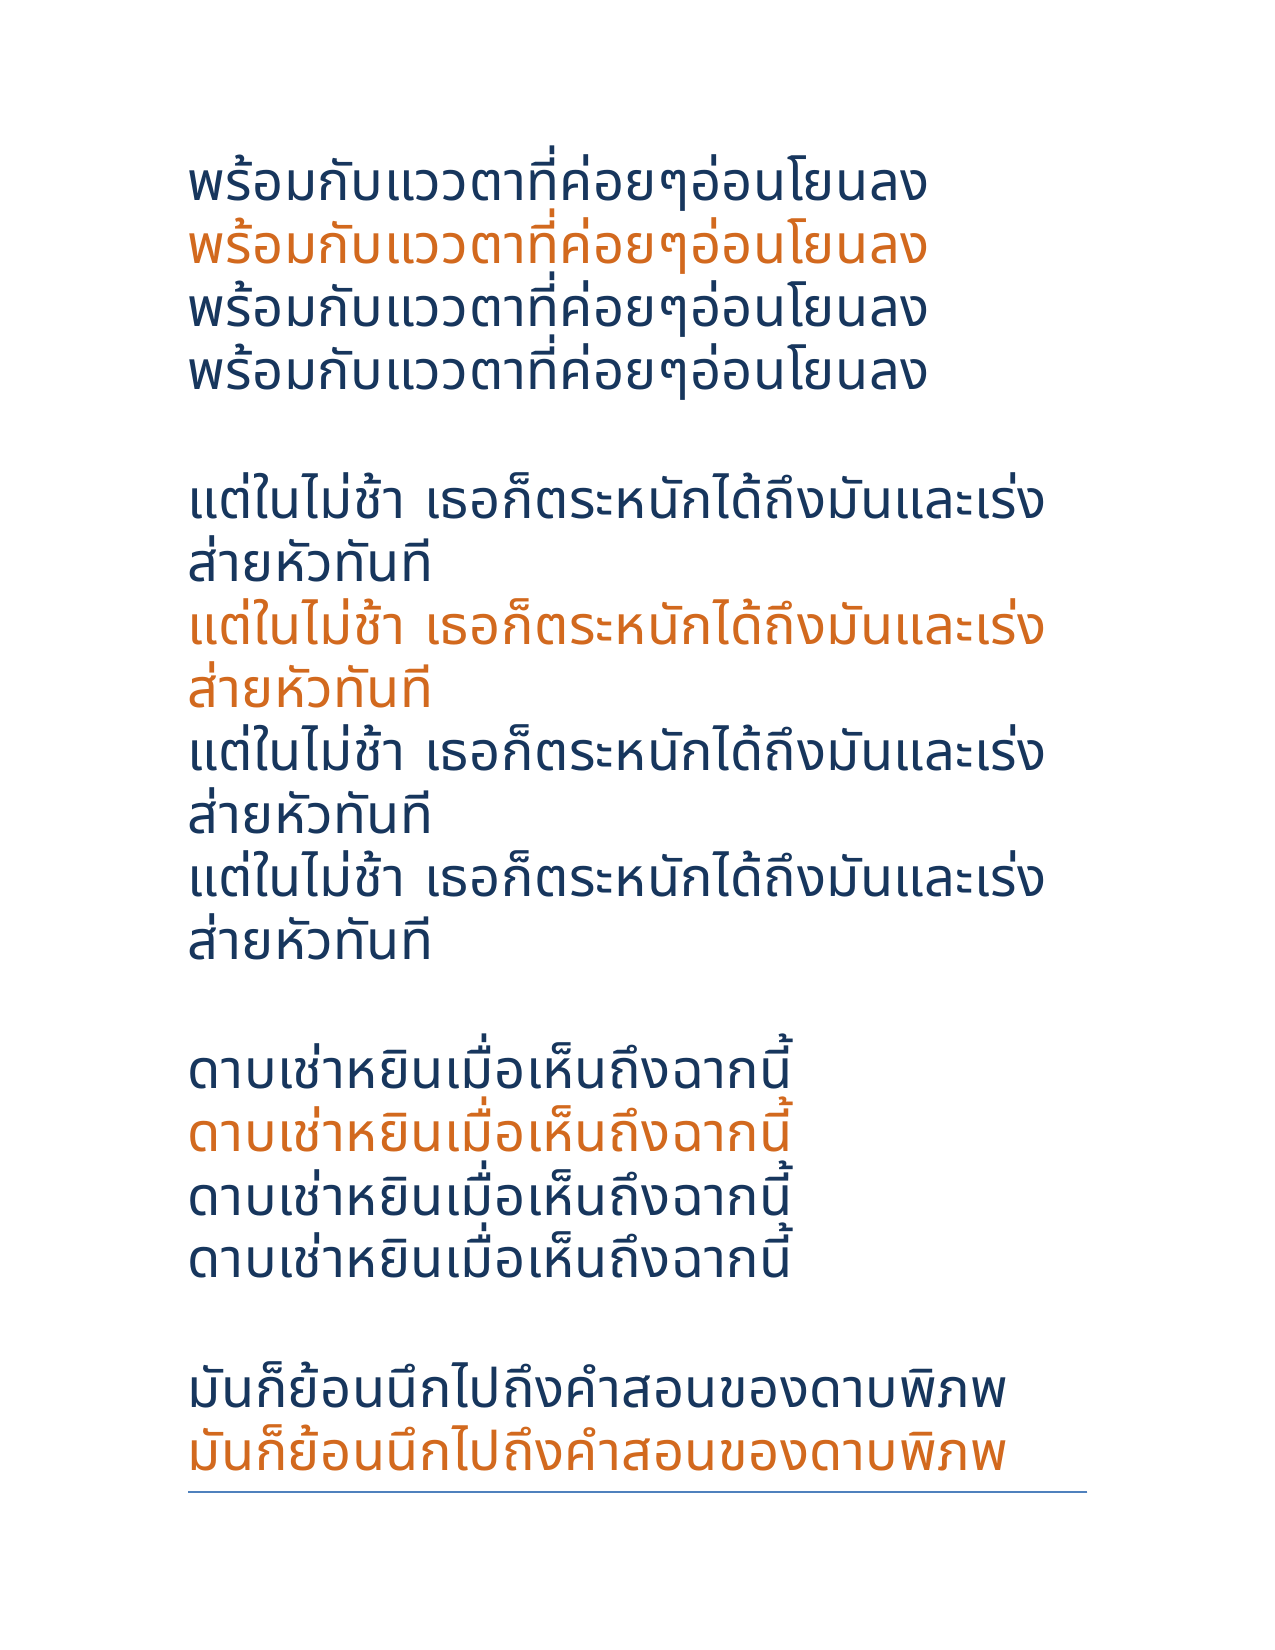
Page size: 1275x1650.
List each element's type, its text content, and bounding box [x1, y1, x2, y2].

title มันก็ย้อนนึกไปถึงคำสอนของดาบพิภพ [187, 1357, 1087, 1420]
title พร้อมกับแววตาที่ค่อยๆอ่อนโยนลง [187, 150, 1087, 213]
title ดาบเช่าหยินเมื่อเห็นถึงฉากนี้ [187, 1038, 1087, 1102]
title ดาบเช่าหยินเมื่อเห็นถึงฉากนี้ [187, 1164, 1087, 1228]
title พร้อมกับแววตาที่ค่อยๆอ่อนโยนลง [187, 276, 1087, 339]
title พร้อมกับแววตาที่ค่อยๆอ่อนโยนลง [187, 213, 1087, 276]
title แต่ในไม่ช้า เธอก็ตระหนักได้ถึงมันและเร่งส่ายหัวทันที [187, 720, 1087, 846]
title ดาบเช่าหยินเมื่อเห็นถึงฉากนี้ [187, 1102, 1087, 1164]
title ดาบเช่าหยินเมื่อเห็นถึงฉากนี้ [187, 1228, 1087, 1357]
title แต่ในไม่ช้า เธอก็ตระหนักได้ถึงมันและเร่งส่ายหัวทันที [187, 846, 1087, 1038]
title แต่ในไม่ช้า เธอก็ตระหนักได้ถึงมันและเร่งส่ายหัวทันที [187, 594, 1087, 720]
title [187, 1420, 1087, 1493]
title แต่ในไม่ช้า เธอก็ตระหนักได้ถึงมันและเร่งส่ายหัวทันที [187, 468, 1087, 594]
title พร้อมกับแววตาที่ค่อยๆอ่อนโยนลง [187, 339, 1087, 468]
